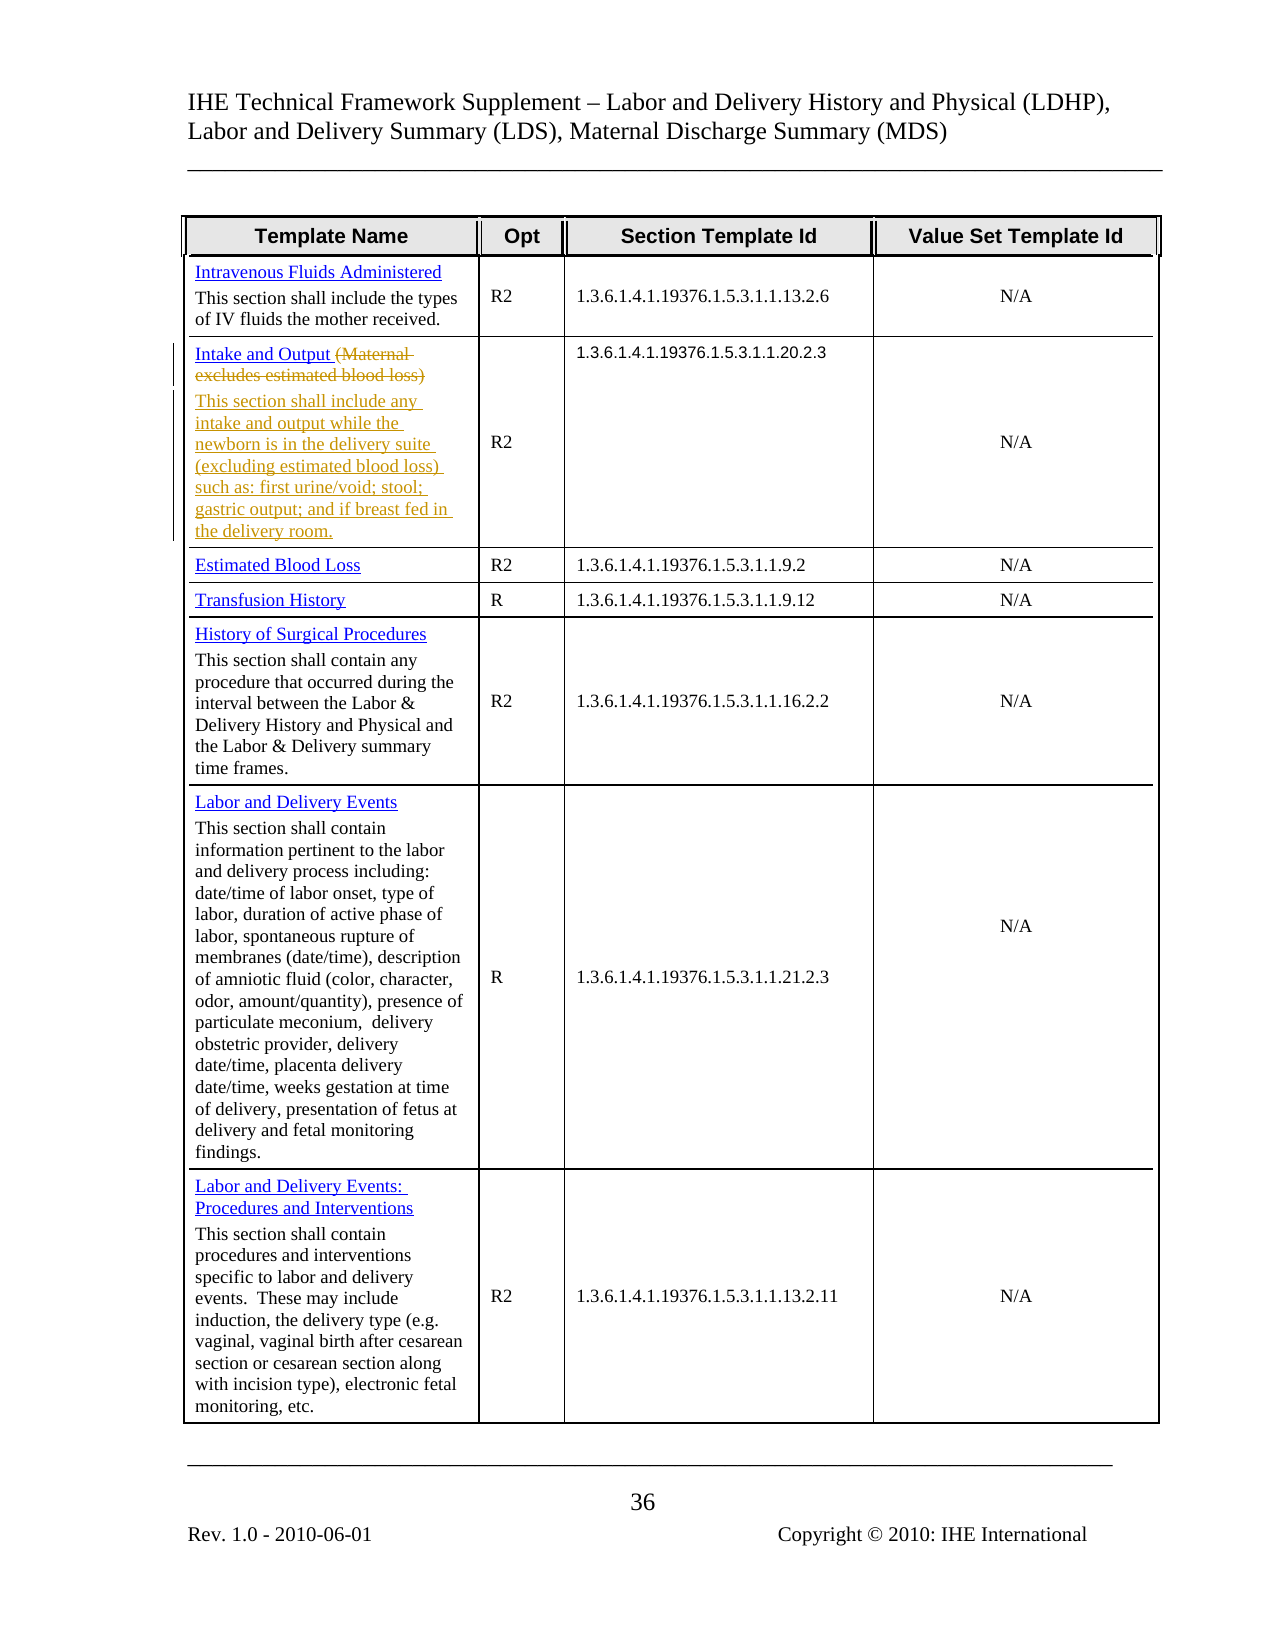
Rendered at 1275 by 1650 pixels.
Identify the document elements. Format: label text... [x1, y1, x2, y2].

table_header Section Template Id [565, 217, 873, 254]
table_cell 1.3.6.1.4.1.19376.1.5.3.1.1.9.12 [565, 583, 873, 616]
table_cell N/A [874, 1168, 1158, 1422]
table_cell R2 [480, 548, 564, 581]
table_cell Transfusion History [185, 581, 478, 616]
table_cell R [480, 786, 564, 1168]
table_cell 1.3.6.1.4.1.19376.1.5.3.1.1.16.2.2 [565, 618, 873, 784]
table_cell R2 [480, 257, 564, 336]
table_cell History of Surgical Procedures This section shall contain any procedure that occurred during the interval between the Labor & Delivery History and Physical and the Labor & Delivery summary time frames. [185, 616, 478, 784]
table_cell N/A [874, 547, 1158, 581]
table_cell Intake and Output [185, 336, 478, 547]
table_header Template Name [187, 217, 479, 254]
table_cell Labor and Delivery Events: Procedures and Interventions This section shall contain procedures and interventions specific to labor and delivery events. These may include induction, the delivery type (e.g. vaginal, vaginal birth after cesarean section or cesarean section along with incision type), electronic fetal monitoring, etc. [185, 1168, 478, 1422]
table_cell N/A [874, 784, 1158, 1168]
table_cell R2 [480, 1170, 564, 1422]
table_cell 1.3.6.1.4.1.19376.1.5.3.1.1.13.2.11 [565, 1170, 873, 1422]
table_cell R2 [480, 337, 564, 547]
table_cell N/A [874, 254, 1158, 336]
table_cell Intravenous Fluids Administered This section shall include the types of IV fluids the mother received. [185, 254, 478, 336]
table_cell R [480, 583, 564, 616]
table_cell 1.3.6.1.4.1.19376.1.5.3.1.1.9.2 [565, 548, 873, 581]
table_cell N/A [874, 616, 1158, 784]
table_header Value Set Template Id [873, 217, 1156, 254]
table_cell N/A [874, 336, 1158, 547]
table_cell Labor and Delivery Events This section shall contain information pertinent to the labor and delivery process including: date/time of labor onset, type of labor, duration of active phase of labor, spontaneous rupture of membranes (date/time), description of amniotic fluid (color, character, odor, amount/quantity), presence of particulate meconium, delivery obstetric provider, delivery date/time, placenta delivery date/time, weeks gestation at time of delivery, presentation of fetus at delivery and fetal monitoring findings. [185, 784, 478, 1168]
table_cell 1.3.6.1.4.1.19376.1.5.3.1.1.20.2.3 [565, 337, 873, 547]
table_cell 1.3.6.1.4.1.19376.1.5.3.1.1.21.2.3 [565, 786, 873, 1168]
table_cell R2 [480, 618, 564, 784]
table_cell N/A [874, 581, 1158, 616]
table_cell Estimated Blood Loss [185, 547, 478, 581]
table_cell 1.3.6.1.4.1.19376.1.5.3.1.1.13.2.6 [565, 257, 873, 336]
table_header Opt [479, 217, 564, 254]
